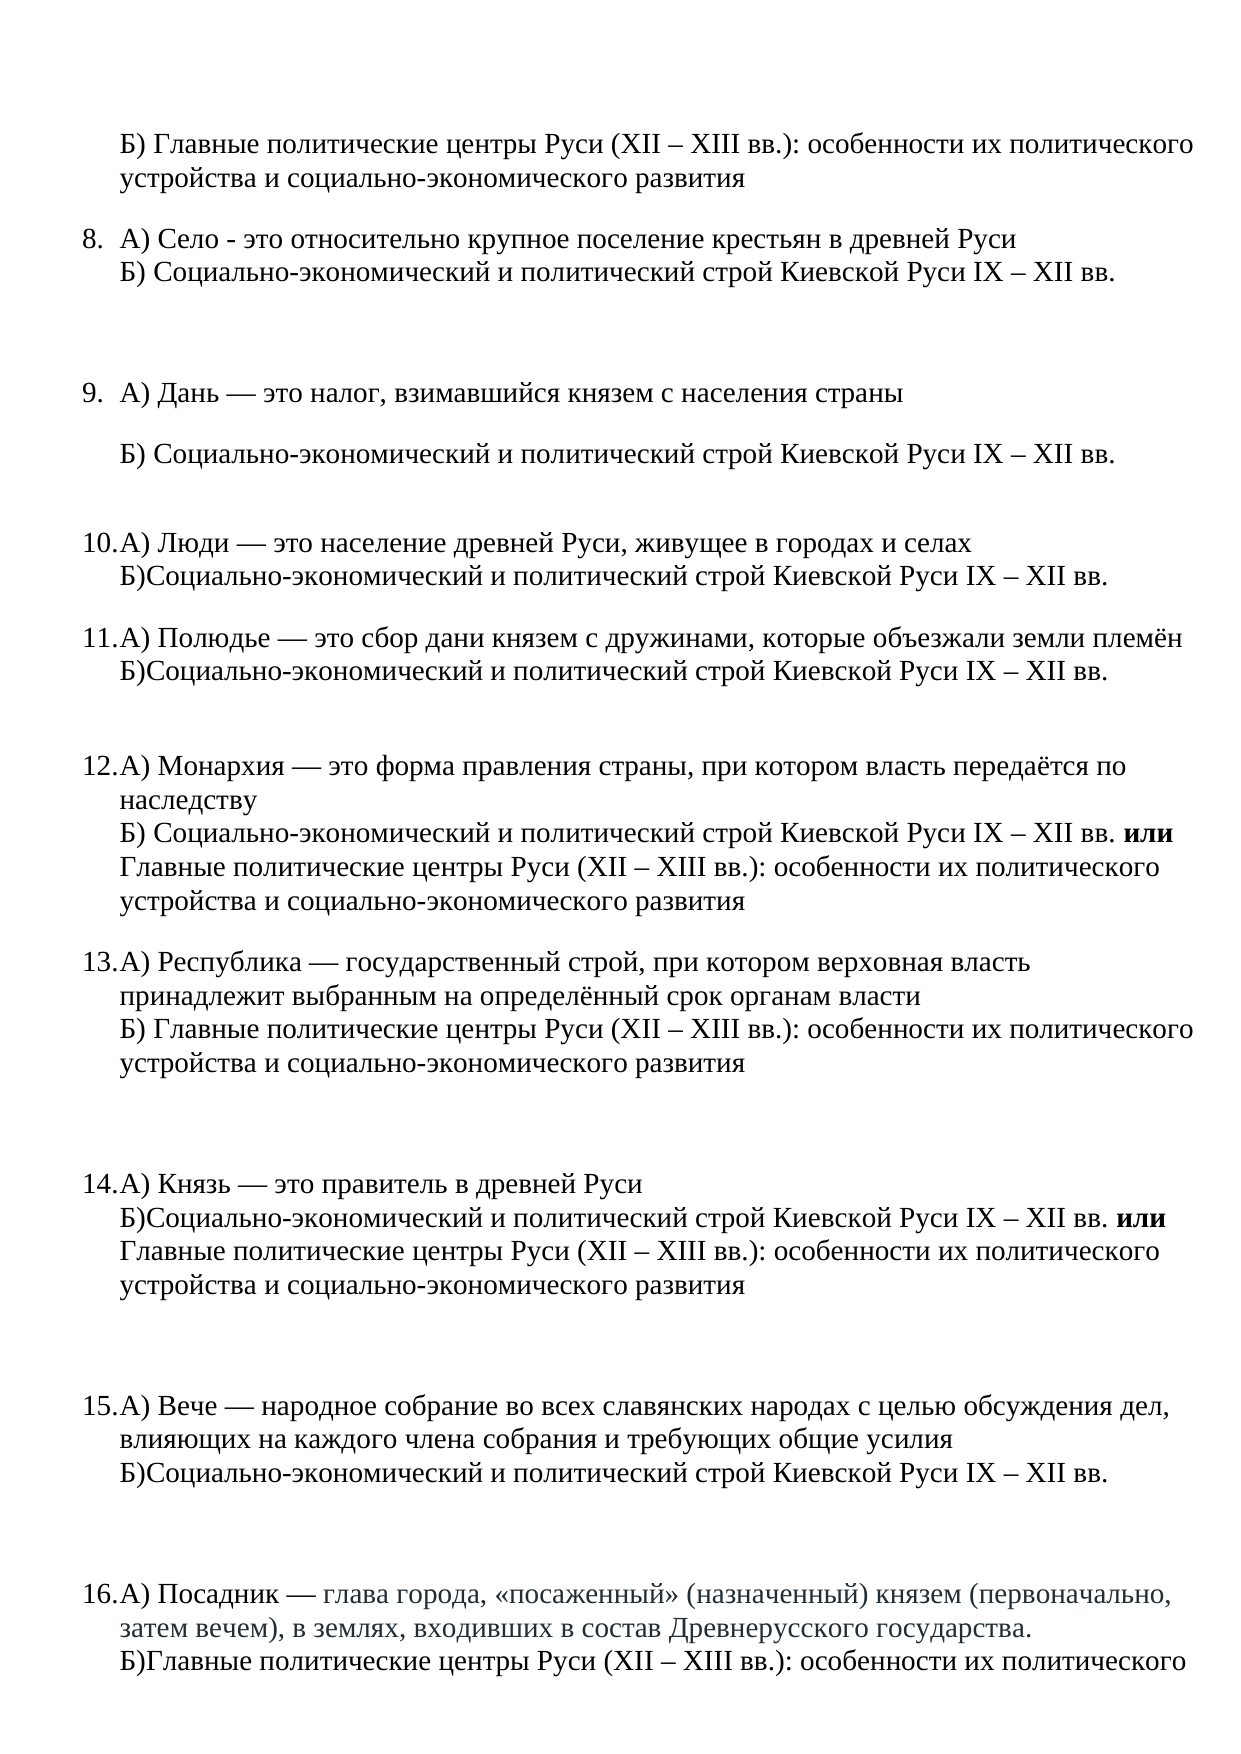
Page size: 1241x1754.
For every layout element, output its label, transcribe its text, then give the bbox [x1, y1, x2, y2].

list А) Дань — это налог, взимавшийся князем с населения страны [82, 376, 1196, 409]
text Б) Главные политические центры Руси (XII – XIII вв.): особенности их политического устройства и социально-экономического развития [119, 127, 1196, 194]
list А) Республика — государственный строй, при котором верховная власть принадлежит выбранным на определённый срок органам власти Б) Главные политические центры Руси (XII – XIII вв.): особенности их политического устройства и социально-экономического развития [82, 944, 1196, 1078]
list А) Полюдье — это сбор дани князем с дружинами, которые объезжали земли племён Б)Социально-экономический и политический строй Киевской Руси IX – XII вв. [82, 620, 1196, 748]
list А) Люди — это население древней Руси, живущее в городах и селах Б)Социально-экономический и политический строй Киевской Руси IX – XII вв. [82, 525, 1196, 620]
list А) Князь — это правитель в древней Руси Б)Социально-экономический и политический строй Киевской Руси IX – XII вв. или Главные политические центры Руси (XII – XIII вв.): особенности их политического устройства и социально-экономического развития [82, 1166, 1196, 1300]
list А) Вече — народное собрание во всех славянских народах с целью обсуждения дел, влияющих на каждого члена собрания и требующих общие усилия Б)Социально-экономический и политический строй Киевской Руси IX – XII вв. [82, 1388, 1196, 1489]
list А) Село - это относительно крупное поселение крестьян в древней Руси Б) Социально-экономический и политический строй Киевской Руси IX – XII вв. [82, 221, 1196, 288]
text Б) Социально-экономический и политический строй Киевской Руси IX – XII вв. [44, 436, 1196, 498]
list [82, 1576, 1196, 1677]
list А) Монархия — это форма правления страны, при котором власть передаётся по наследству Б) Социально-экономический и политический строй Киевской Руси IX – XII вв. или Главные политические центры Руси (XII – XIII вв.): особенности их политического устройства и социально-экономического развития [82, 748, 1196, 944]
